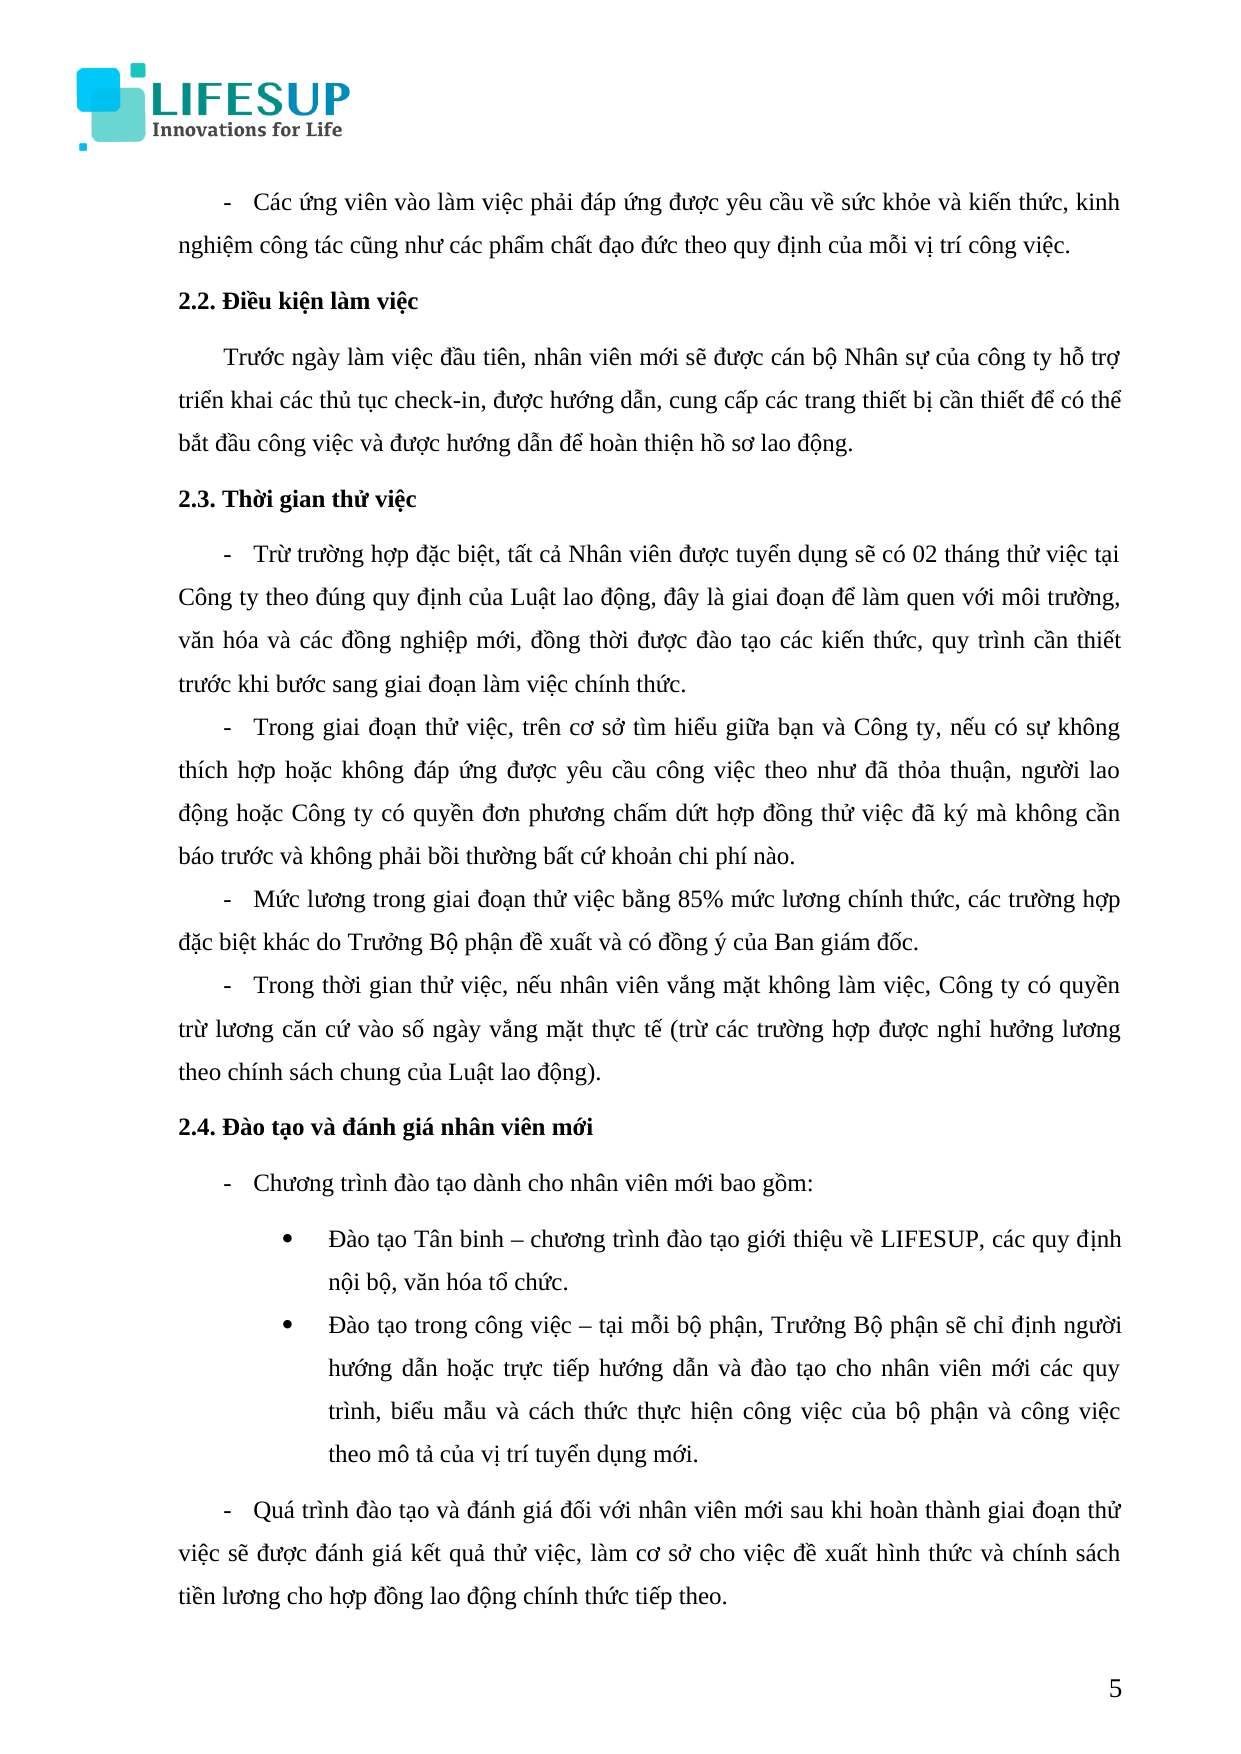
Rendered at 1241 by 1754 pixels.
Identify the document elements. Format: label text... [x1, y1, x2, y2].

list Chương trình đào tạo dành cho nhân viên mới bao gồm: [178, 1168, 1122, 1197]
list Mức lương trong giai đoạn thử việc bằng 85% mức lương chính thức, các trường hợp đặc biệt khác do Trưởng Bộ phận đề xuất và có đồng ý của Ban giám đốc. [178, 884, 1122, 956]
subtitle Điều kiện làm việc [178, 286, 1122, 315]
list Trong thời gian thử việc, nếu nhân viên vắng mặt không làm việc, Công ty có quyền trừ lương căn cứ vào số ngày vắng mặt thực tế (trừ các trường hợp được nghỉ hưởng lương theo chính sách chung của Luật lao động). [178, 971, 1122, 1086]
list Đào tạo trong công việc – tại mỗi bộ phận, Trưởng Bộ phận sẽ chỉ định người hướng dẫn hoặc trực tiếp hướng dẫn và đào tạo cho nhân viên mới các quy trình, biểu mẫu và cách thức thực hiện công việc của bộ phận và công việc theo mô tả của vị trí tuyển dụng mới. [283, 1310, 1122, 1468]
subtitle Đào tạo và đánh giá nhân viên mới [178, 1112, 1122, 1141]
picture [72, 41, 354, 165]
list Trong giai đoạn thử việc, trên cơ sở tìm hiểu giữa bạn và Công ty, nếu có sự không thích hợp hoặc không đáp ứng được yêu cầu công việc theo như đã thỏa thuận, người lao động hoặc Công ty có quyền đơn phương chấm dứt hợp đồng thử việc đã ký mà không cần báo trước và không phải bồi thường bất cứ khoản chi phí nào. [178, 712, 1122, 870]
list Trừ trường hợp đặc biệt, tất cả Nhân viên được tuyển dụng sẽ có 02 tháng thử việc tại Công ty theo đúng quy định của Luật lao động, đây là giai đoạn để làm quen với môi trường, văn hóa và các đồng nghiệp mới, đồng thời được đào tạo các kiến thức, quy trình cần thiết trước khi bước sang giai đoạn làm việc chính thức. [178, 539, 1122, 697]
text Trước ngày làm việc đầu tiên, nhân viên mới sẽ được cán bộ Nhân sự của công ty hỗ trợ triển khai các thủ tục check-in, được hướng dẫn, cung cấp các trang thiết bị cần thiết để có thể bắt đầu công việc và được hướng dẫn để hoàn thiện hồ sơ lao động. [178, 342, 1122, 457]
list Quá trình đào tạo và đánh giá đối với nhân viên mới sau khi hoàn thành giai đoạn thử việc sẽ được đánh giá kết quả thử việc, làm cơ sở cho việc đề xuất hình thức và chính sách tiền lương cho hợp đồng lao động chính thức tiếp theo. [178, 1495, 1122, 1610]
list Đào tạo Tân binh – chương trình đào tạo giới thiệu về LIFESUP, các quy định nội bộ, văn hóa tổ chức. [283, 1224, 1122, 1296]
list Các ứng viên vào làm việc phải đáp ứng được yêu cầu về sức khỏe và kiến thức, kinh nghiệm công tác cũng như các phẩm chất đạo đức theo quy định của mỗi vị trí công việc. [178, 187, 1122, 259]
subtitle Thời gian thử việc [178, 484, 1122, 512]
